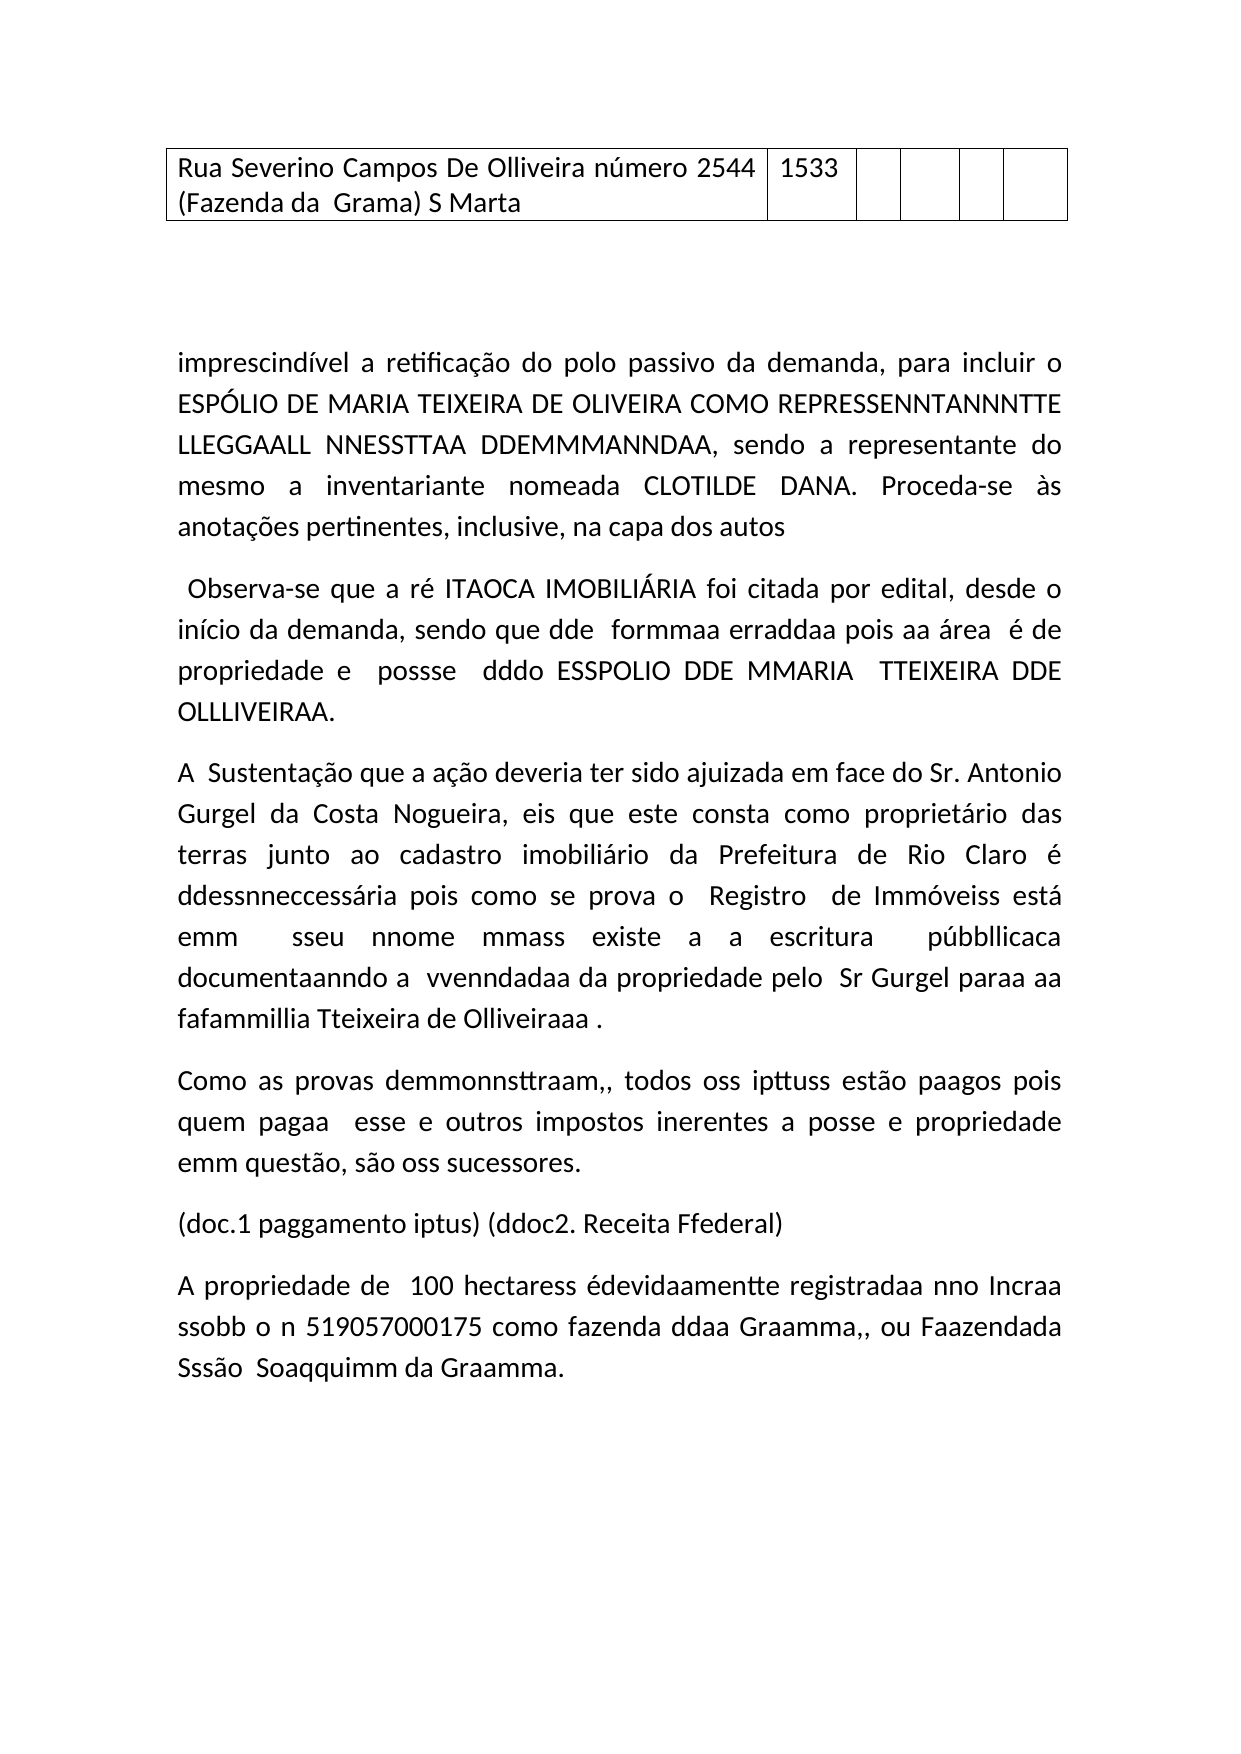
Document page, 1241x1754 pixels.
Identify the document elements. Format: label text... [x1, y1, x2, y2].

text A propriedade de 100 hectaress édevidaamentte registradaa nno Incraa ssobb o n 519057000175 como fazenda ddaa Graamma,, ou Faazendada Sssão Soaqquimm da Graamma. [177, 1267, 1063, 1385]
text (doc.1 paggamento iptus) (ddoc2. Receita Ffederal) [177, 1206, 1063, 1241]
table_cell [857, 149, 900, 220]
table_cell 1533 [768, 149, 856, 220]
text imprescindível a retificação do polo passivo da demanda, para incluir o ESPÓLIO DE MARIA TEIXEIRA DE OLIVEIRA COMO REPRESSENNTANNNTTE LLEGGAALL NNESSTTAA DDEMMMANNDAA, sendo a representante do mesmo a inventariante nomeada CLOTILDE DANA. Proceda-se às anotações pertinentes, inclusive, na capa dos autos [177, 344, 1063, 544]
text Observa-se que a ré ITAOCA IMOBILIÁRIA foi citada por edital, desde o início da demanda, sendo que dde formmaa erraddaa pois aa área é de propriedade e possse dddo ESSPOLIO DDE MMARIA TTEIXEIRA DDE OLLLIVEIRAA. [177, 570, 1063, 728]
table_cell [1004, 149, 1067, 220]
table_cell [901, 149, 959, 220]
text A Sustentação que a ação deveria ter sido ajuizada em face do Sr. Antonio Gurgel da Costa Nogueira, eis que este consta como proprietário das terras junto ao cadastro imobiliário da Prefeitura de Rio Claro é ddessnneccessária pois como se prova o Registro de Immóveiss está emm sseu nnome mmass existe a a escritura púbbllicaca documentaanndo a vvenndadaa da propriedade pelo Sr Gurgel paraa aa fafammillia Tteixeira de Olliveiraaa . [177, 754, 1063, 1036]
text Como as provas demmonnsttraam,, todos oss ipttuss estão paagos pois quem pagaa esse e outros impostos inerentes a posse e propriedade emm questão, são oss sucessores. [177, 1062, 1063, 1179]
table_cell [960, 149, 1003, 220]
table_cell Rua Severino Campos De Olliveira número 2544 (Fazenda da Grama) S Marta [167, 149, 767, 220]
